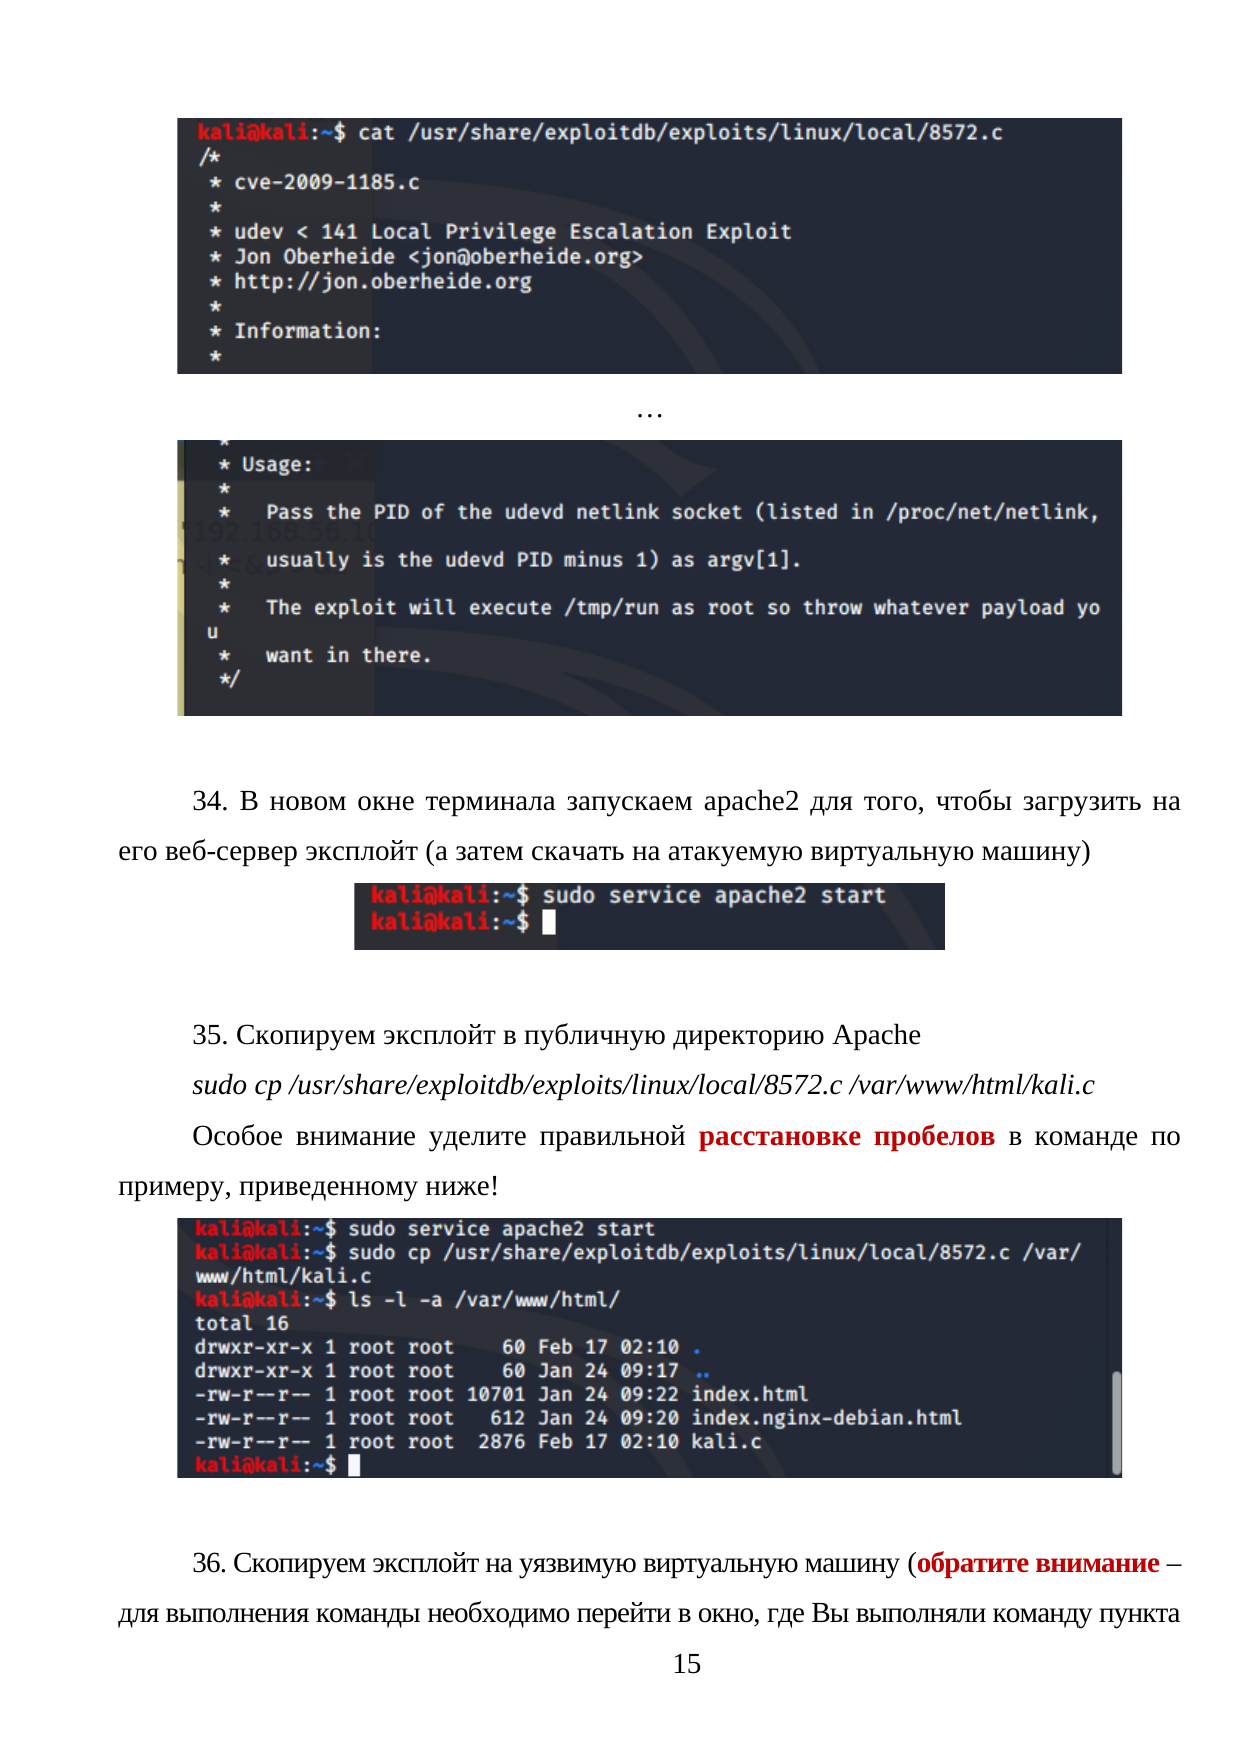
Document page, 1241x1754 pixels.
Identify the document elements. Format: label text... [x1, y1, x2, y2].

picture [177, 440, 1123, 716]
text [118, 1545, 1181, 1629]
picture [354, 883, 945, 950]
text Особое внимание уделите правильной расстановке пробелов в команде по примеру, приведенному ниже! [118, 1118, 1181, 1201]
text … [118, 391, 1181, 424]
text sudo cp /usr/share/exploitdb/exploits/linux/local/8572.c /var/www/html/kali.c [118, 1067, 1181, 1101]
text 35. Скопируем эксплойт в публичную директорию Apache [118, 1017, 1181, 1051]
picture [177, 118, 1123, 374]
picture [177, 1218, 1123, 1478]
text 34. В новом окне терминала запускаем apache2 для того, чтобы загрузить на его веб-сервер эксплойт (а затем скачать на атакуемую виртуальную машину) [118, 783, 1181, 867]
